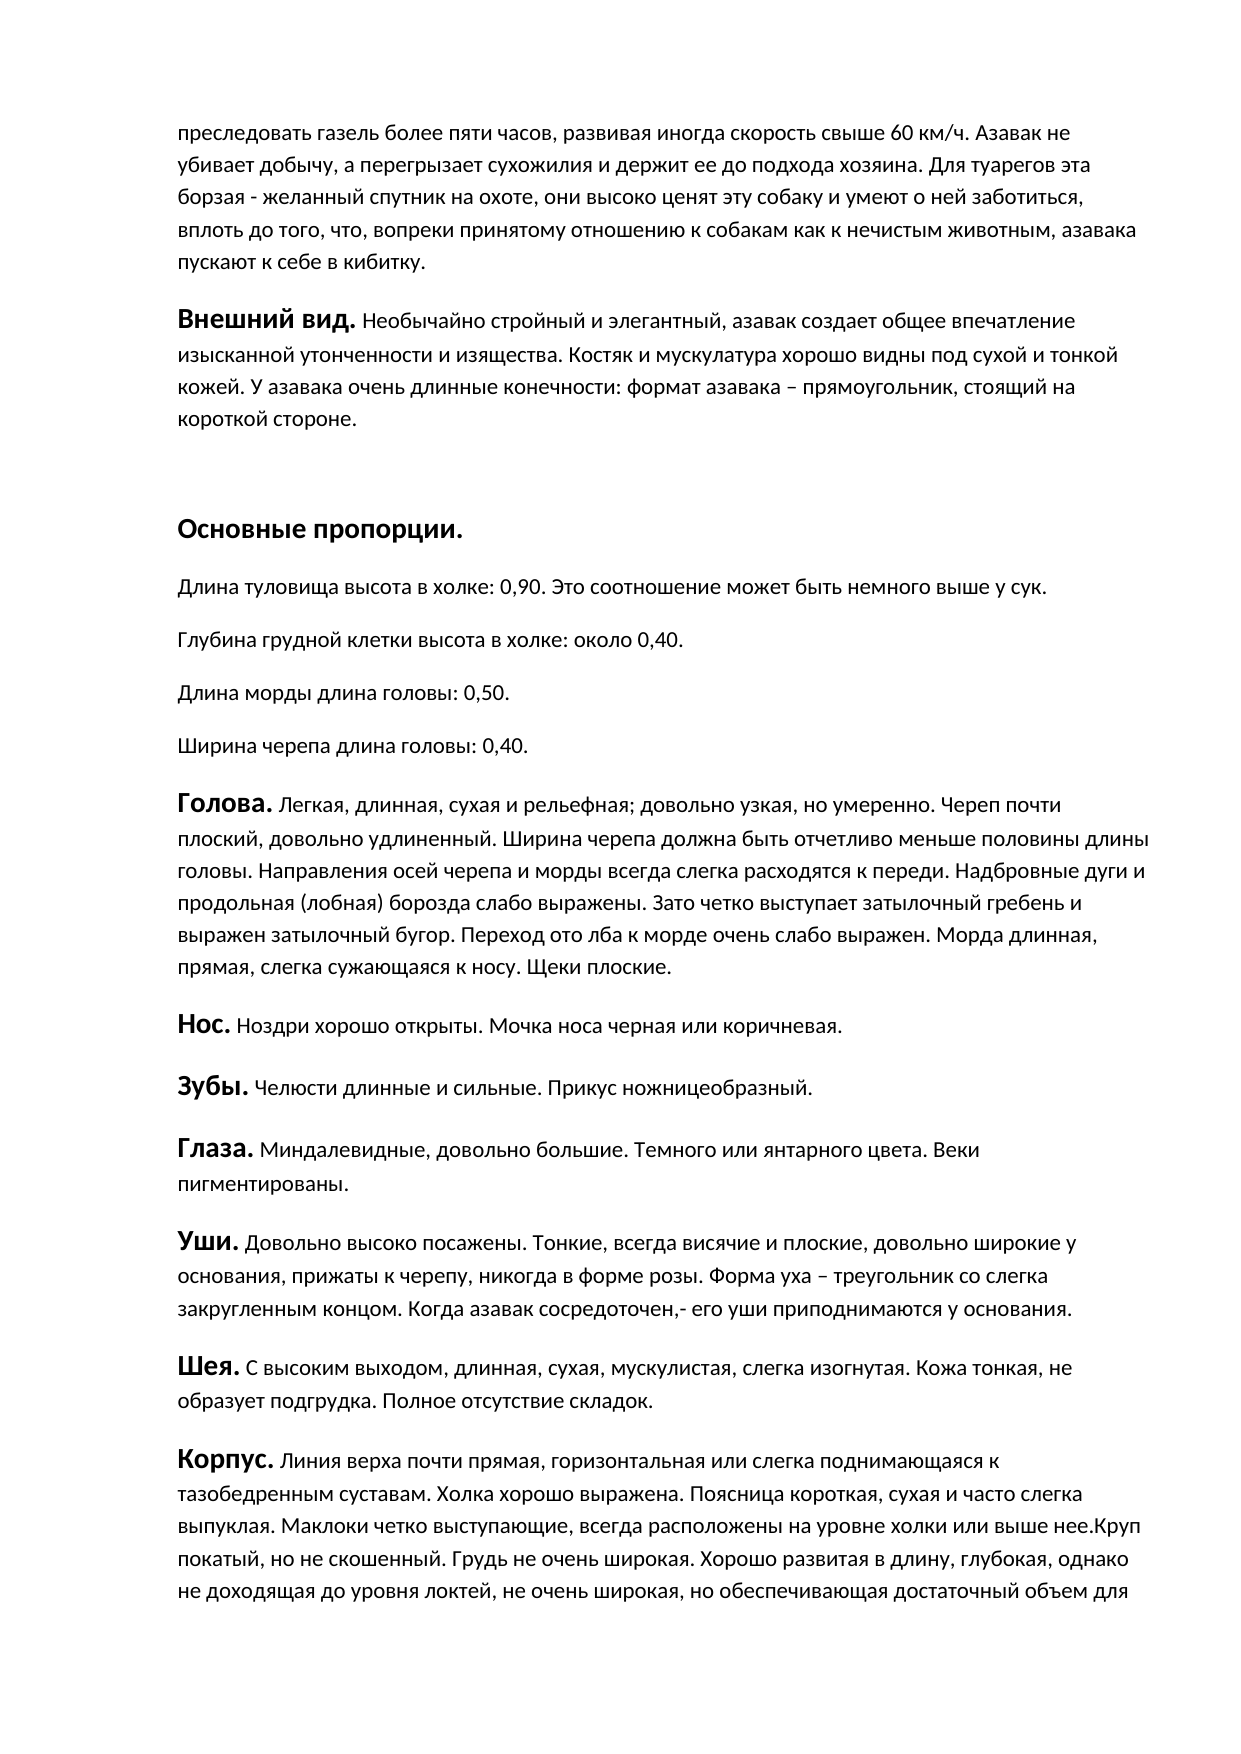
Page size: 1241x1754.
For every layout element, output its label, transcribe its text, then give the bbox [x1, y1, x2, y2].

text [177, 118, 1152, 275]
text Внешний вид. Необычайно стройный и элегантный, азавак создает общее впечатление изысканной утонченности и изящества. Костяк и мускулатура хорошо видны под сухой и тонкой кожей. У азавака очень длинные конечности: формат азавака – прямоугольник, стоящий на короткой стороне. [177, 300, 1152, 432]
text Основные пропорции. [177, 510, 1152, 546]
text Длина морды длина головы: 0,50. [177, 678, 1152, 706]
text Глаза. Миндалевидные, довольно большие. Темного или янтарного цвета. Веки пигментированы. [177, 1129, 1152, 1197]
text Ширина черепа длина головы: 0,40. [177, 731, 1152, 759]
text Нос. Ноздри хорошо открыты. Мочка носа черная или коричневая. [177, 1006, 1152, 1041]
text Длина туловища высота в холке: 0,90. Это соотношение может быть немного выше у сук. [177, 572, 1152, 600]
text Уши. Довольно высоко посажены. Тонкие, всегда висячие и плоские, довольно широкие у основания, прижаты к черепу, никогда в форме розы. Форма уха – треугольник со слегка закругленным концом. Когда азавак сосредоточен,- его уши приподнимаются у основания. [177, 1222, 1152, 1322]
text Голова. Легкая, длинная, сухая и рельефная; довольно узкая, но умеренно. Череп почти плоский, довольно удлиненный. Ширина черепа должна быть отчетливо меньше половины длины головы. Направления осей черепа и морды всегда слегка расходятся к переди. Надбровные дуги и продольная (лобная) борозда слабо выражены. Зато четко выступает затылочный гребень и выражен затылочный бугор. Переход ото лба к морде очень слабо выражен. Морда длинная, прямая, слегка сужающаяся к носу. Щеки плоские. [177, 784, 1152, 981]
text Зубы. Челюсти длинные и сильные. Прикус ножницеобразный. [177, 1067, 1152, 1103]
text Глубина грудной клетки высота в холке: около 0,40. [177, 625, 1152, 653]
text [177, 1440, 1152, 1604]
text Шея. С высоким выходом, длинная, сухая, мускулистая, слегка изогнутая. Кожа тонкая, не образует подгрудка. Полное отсутствие складок. [177, 1347, 1152, 1415]
